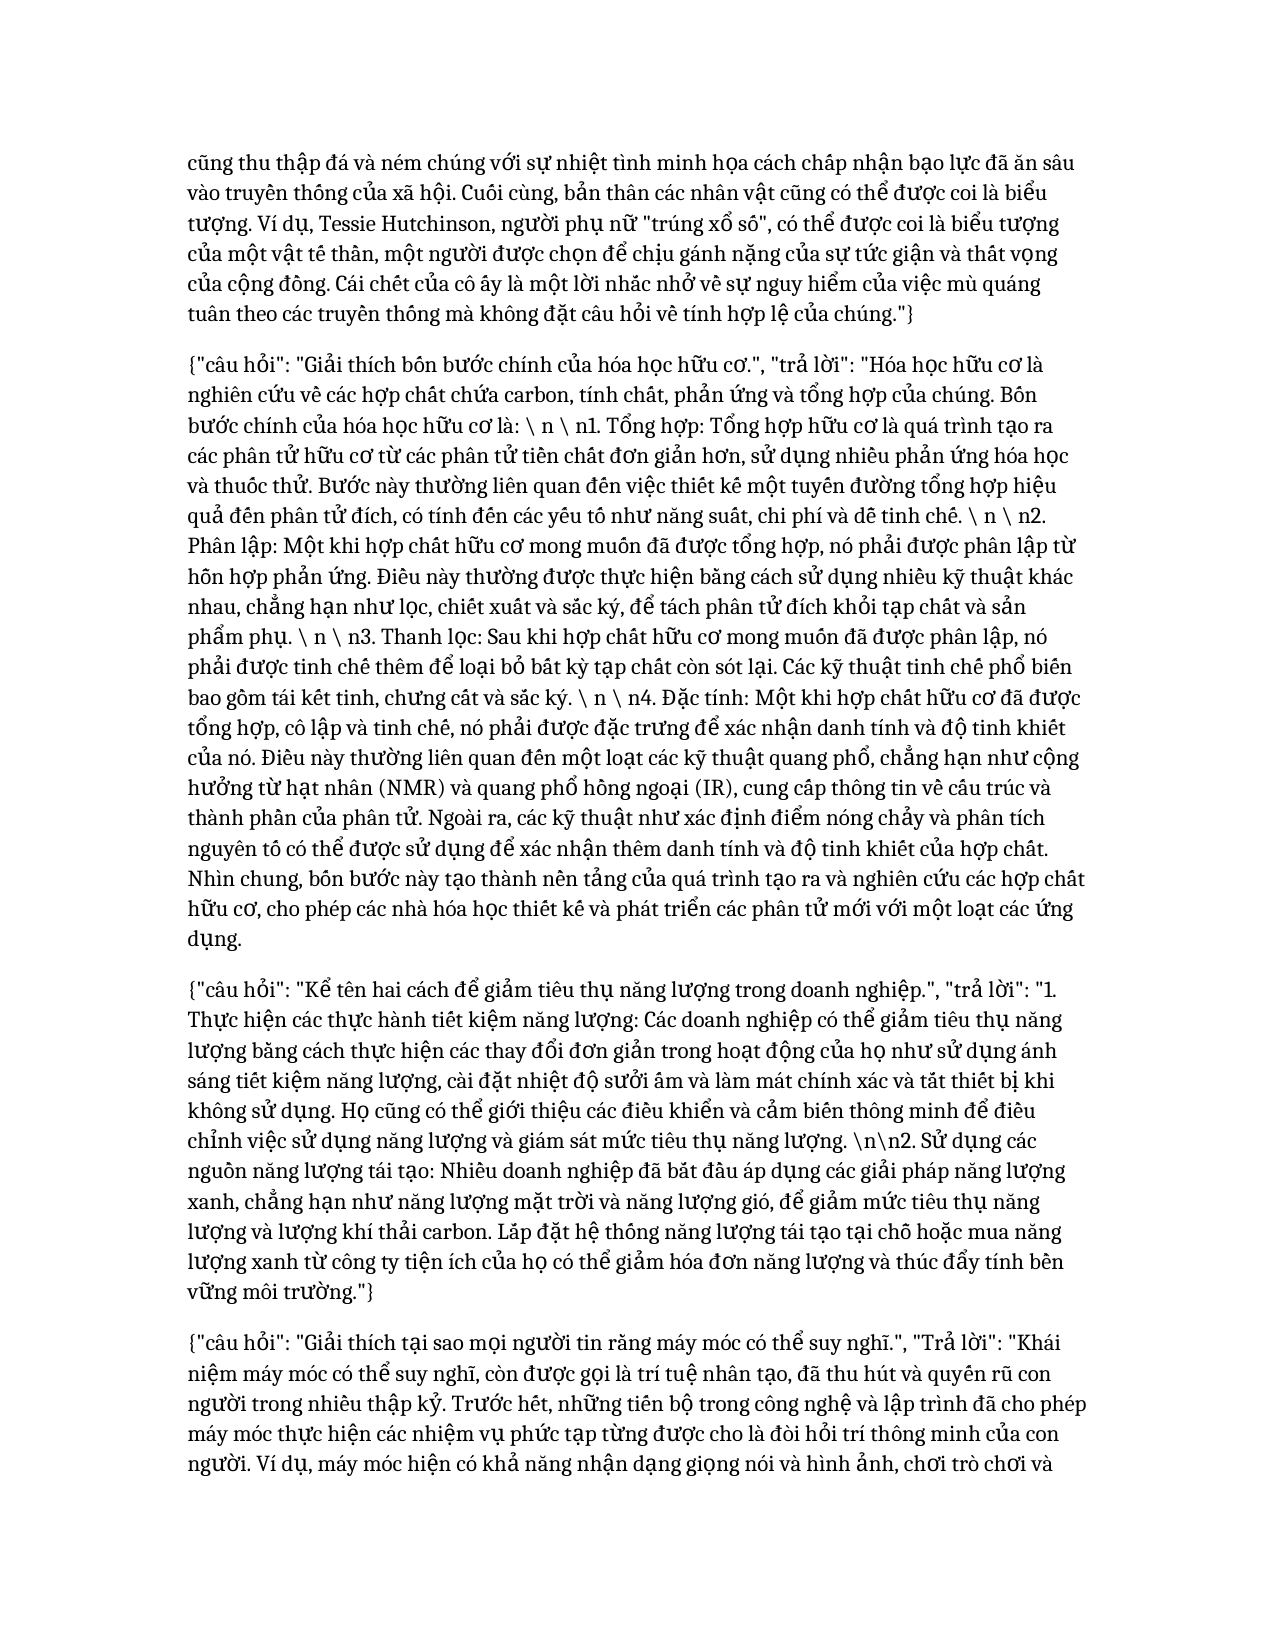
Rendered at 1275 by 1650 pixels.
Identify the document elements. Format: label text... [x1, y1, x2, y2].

text {"câu hỏi": "Giải thích bốn bước chính của hóa học hữu cơ.", "trả lời": "Hóa học hữu cơ là nghiên cứu về các hợp chất chứa carbon, tính chất, phản ứng và tổng hợp của chúng. Bốn bước chính của hóa học hữu cơ là: \ n \ n1. Tổng hợp: Tổng hợp hữu cơ là quá trình tạo ra các phân tử hữu cơ từ các phân tử tiền chất đơn giản hơn, sử dụng nhiều phản ứng hóa học và thuốc thử. Bước này thường liên quan đến việc thiết kế một tuyến đường tổng hợp hiệu quả đến phân tử đích, có tính đến các yếu tố như năng suất, chi phí và dễ tinh chế. \ n \ n2. Phân lập: Một khi hợp chất hữu cơ mong muốn đã được tổng hợp, nó phải được phân lập từ hỗn hợp phản ứng. Điều này thường được thực hiện bằng cách sử dụng nhiều kỹ thuật khác nhau, chẳng hạn như lọc, chiết xuất và sắc ký, để tách phân tử đích khỏi tạp chất và sản phẩm phụ. \ n \ n3. Thanh lọc: Sau khi hợp chất hữu cơ mong muốn đã được phân lập, nó phải được tinh chế thêm để loại bỏ bất kỳ tạp chất còn sót lại. Các kỹ thuật tinh chế phổ biến bao gồm tái kết tinh, chưng cất và sắc ký. \ n \ n4. Đặc tính: Một khi hợp chất hữu cơ đã được tổng hợp, cô lập và tinh chế, nó phải được đặc trưng để xác nhận danh tính và độ tinh khiết của nó. Điều này thường liên quan đến một loạt các kỹ thuật quang phổ, chẳng hạn như cộng hưởng từ hạt nhân (NMR) và quang phổ hồng ngoại (IR), cung cấp thông tin về cấu trúc và thành phần của phân tử. Ngoài ra, các kỹ thuật như xác định điểm nóng chảy và phân tích nguyên tố có thể được sử dụng để xác nhận thêm danh tính và độ tinh khiết của hợp chất. Nhìn chung, bốn bước này tạo thành nền tảng của quá trình tạo ra và nghiên cứu các hợp chất hữu cơ, cho phép các nhà hóa học thiết kế và phát triển các phân tử mới với một loạt các ứng dụng. [187, 352, 1087, 952]
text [187, 1330, 1087, 1477]
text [187, 150, 1087, 327]
text {"câu hỏi": "Kể tên hai cách để giảm tiêu thụ năng lượng trong doanh nghiệp.", "trả lời": "1. Thực hiện các thực hành tiết kiệm năng lượng: Các doanh nghiệp có thể giảm tiêu thụ năng lượng bằng cách thực hiện các thay đổi đơn giản trong hoạt động của họ như sử dụng ánh sáng tiết kiệm năng lượng, cài đặt nhiệt độ sưởi ấm và làm mát chính xác và tắt thiết bị khi không sử dụng. Họ cũng có thể giới thiệu các điều khiển và cảm biến thông minh để điều chỉnh việc sử dụng năng lượng và giám sát mức tiêu thụ năng lượng. \n\n2. Sử dụng các nguồn năng lượng tái tạo: Nhiều doanh nghiệp đã bắt đầu áp dụng các giải pháp năng lượng xanh, chẳng hạn như năng lượng mặt trời và năng lượng gió, để giảm mức tiêu thụ năng lượng và lượng khí thải carbon. Lắp đặt hệ thống năng lượng tái tạo tại chỗ hoặc mua năng lượng xanh từ công ty tiện ích của họ có thể giảm hóa đơn năng lượng và thúc đẩy tính bền vững môi trường."} [187, 977, 1087, 1306]
